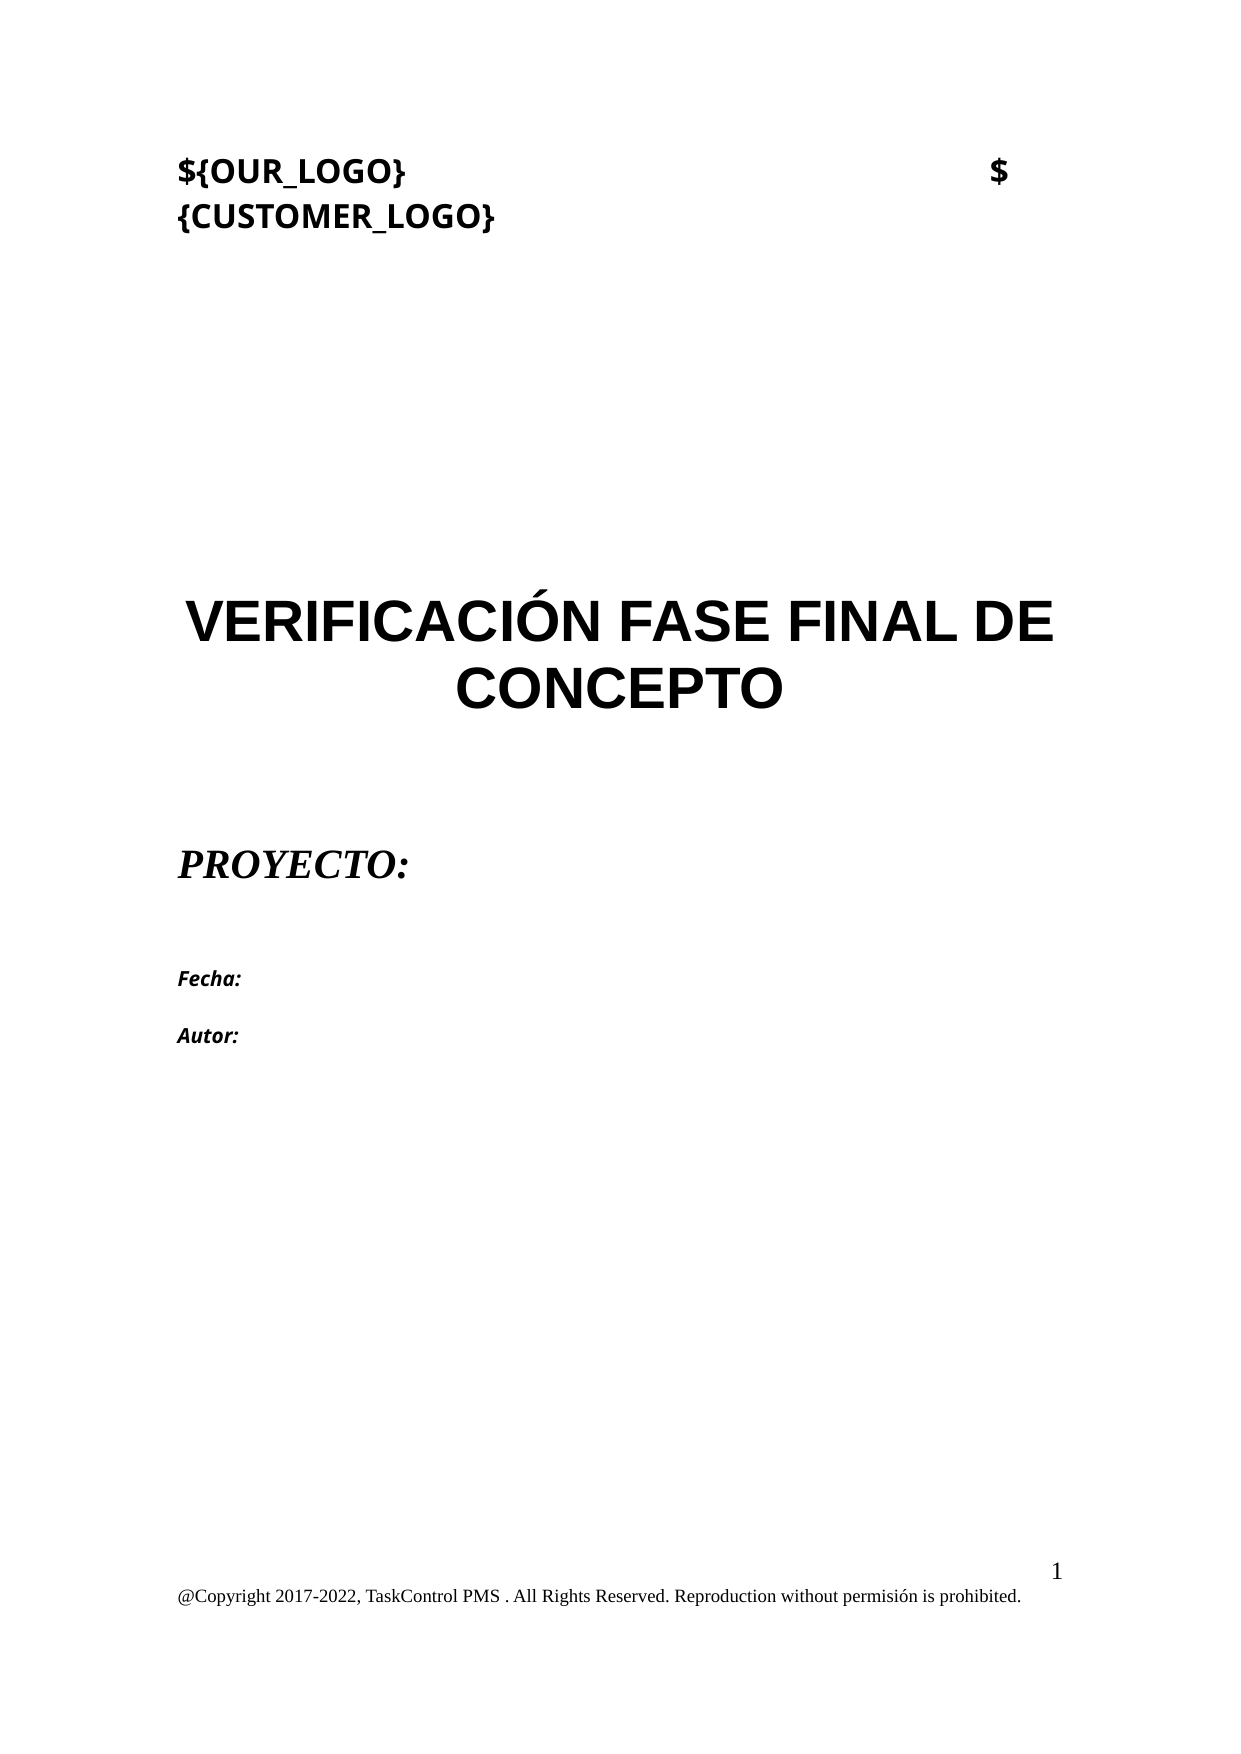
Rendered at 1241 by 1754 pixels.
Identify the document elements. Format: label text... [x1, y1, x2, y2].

subtitle PROYECTO: [177, 839, 1063, 887]
text VERIFICACIÓN FASE FINAL DE CONCEPTO [177, 587, 1063, 721]
text Autor: [177, 993, 1063, 1050]
text Fecha: [177, 964, 1063, 993]
